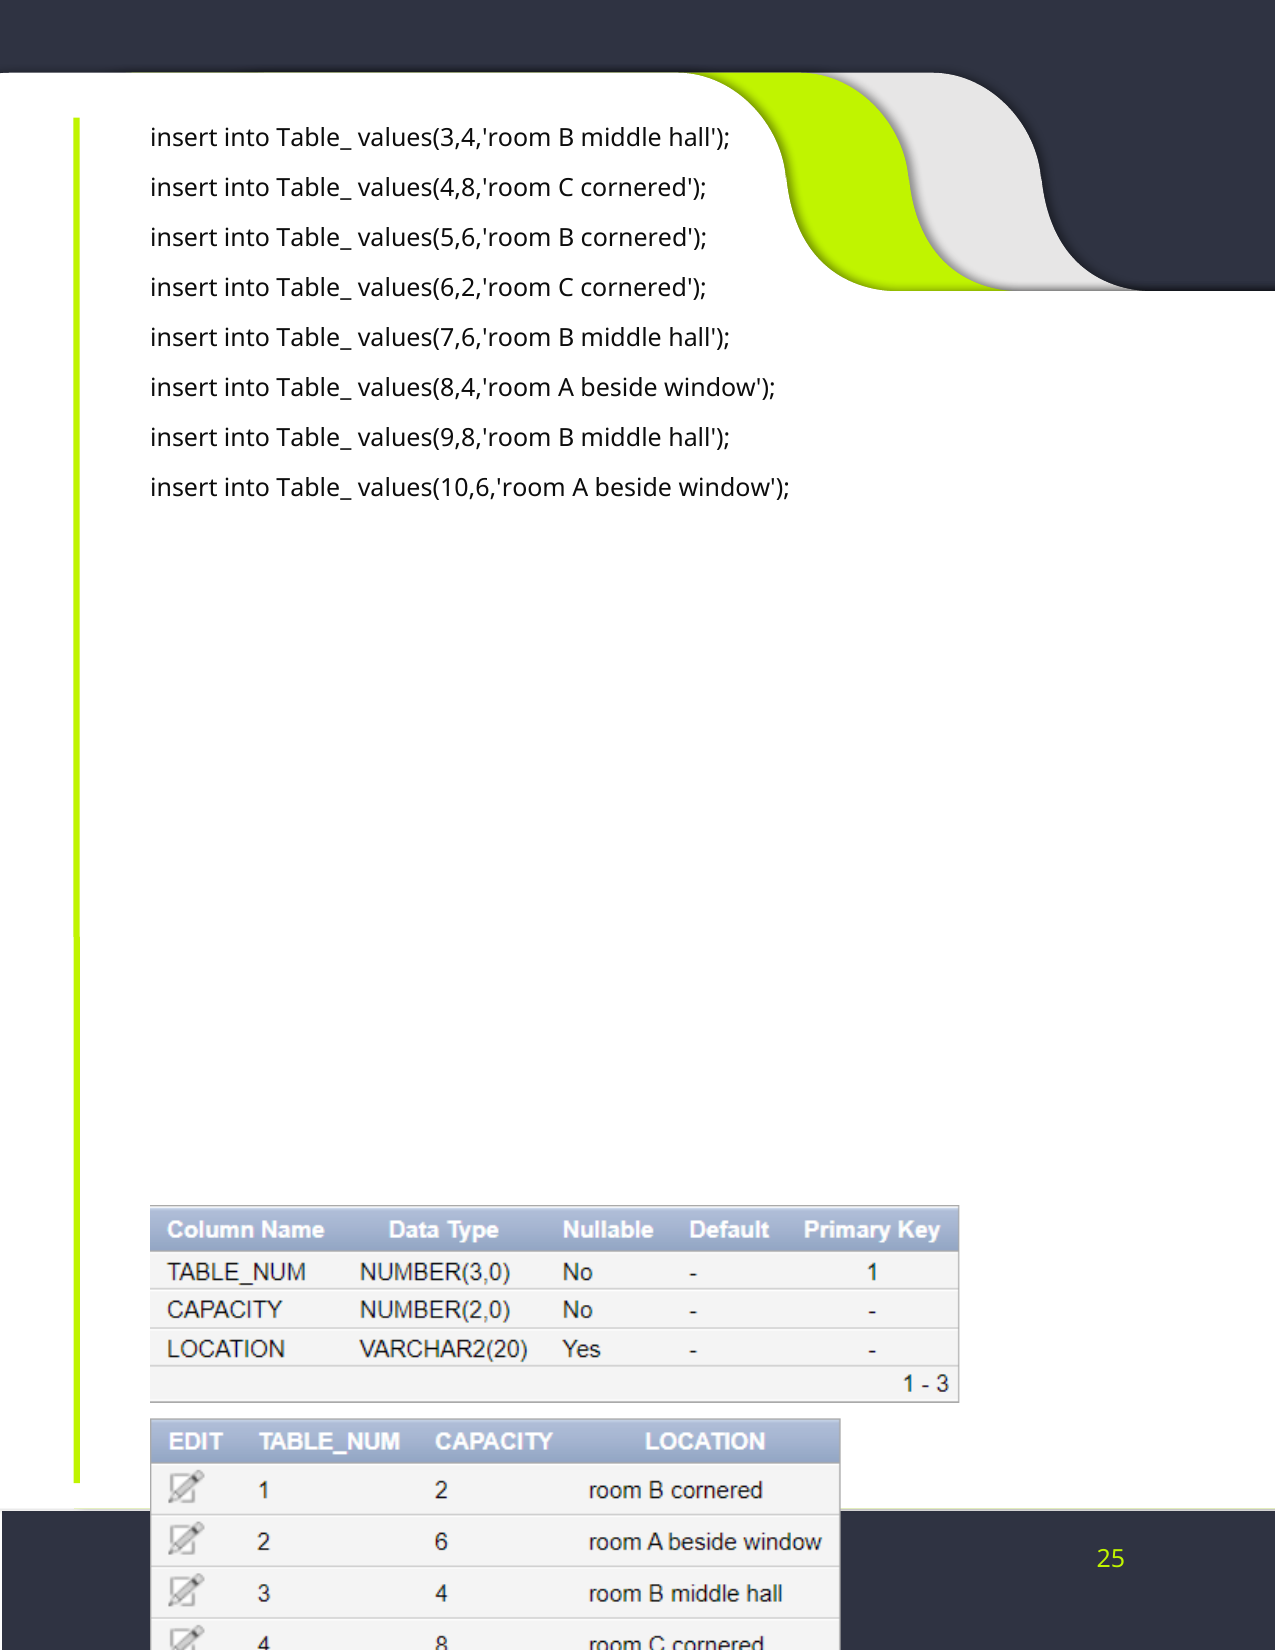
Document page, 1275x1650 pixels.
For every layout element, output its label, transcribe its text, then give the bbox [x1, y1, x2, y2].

text insert into Table_ values(5,6,'room B cornered'); [150, 220, 1125, 254]
text insert into Table_ values(3,4,'room B middle hall'); [150, 120, 1125, 154]
text insert into Table_ values(8,4,'room A beside window'); [150, 369, 1125, 403]
text insert into Table_ values(7,6,'room B middle hall'); [150, 319, 1125, 354]
picture [150, 1417, 841, 1650]
text insert into Table_ values(4,8,'room C cornered'); [150, 170, 1125, 204]
picture [150, 1205, 960, 1403]
text insert into Table_ values(10,6,'room A beside window'); [150, 469, 1125, 503]
text insert into Table_ values(6,2,'room C cornered'); [150, 270, 1125, 304]
text insert into Table_ values(9,8,'room B middle hall'); [150, 419, 1125, 453]
